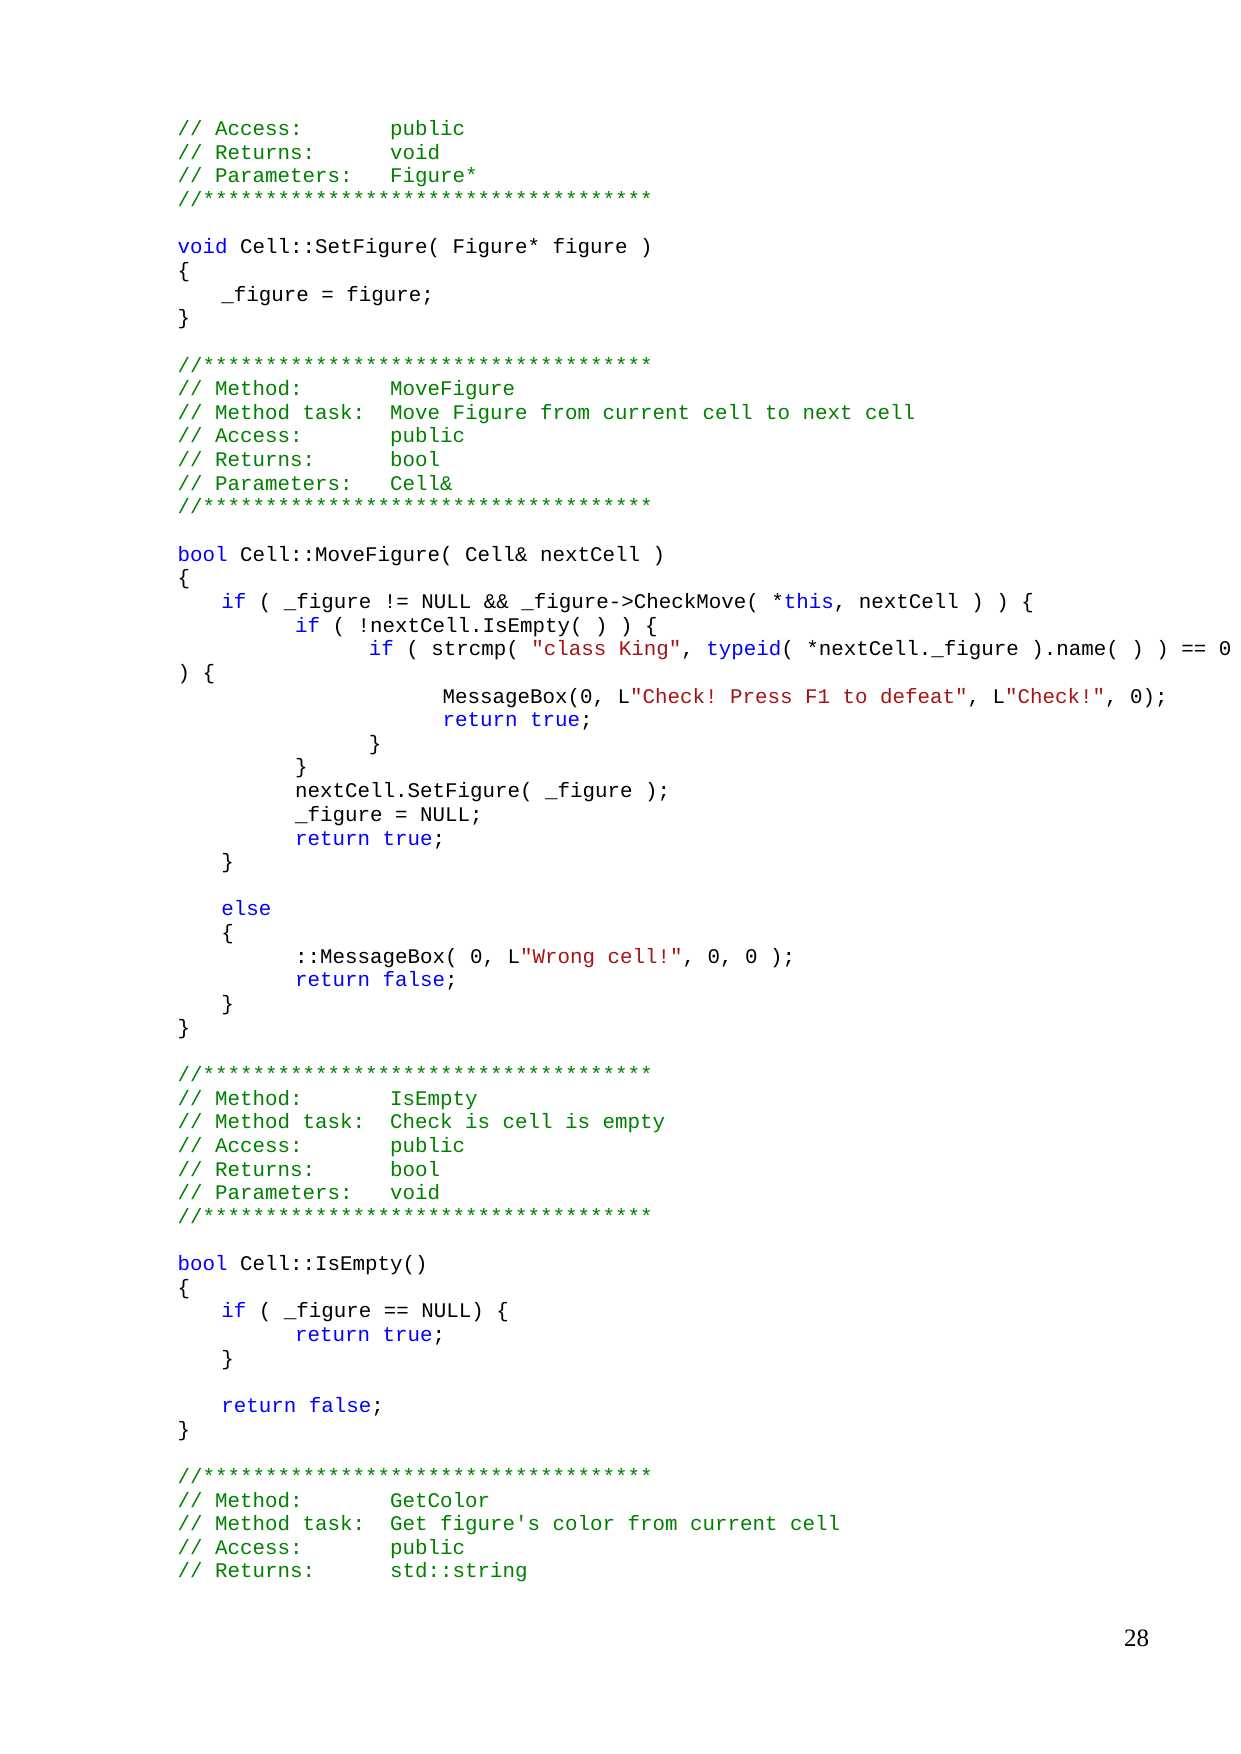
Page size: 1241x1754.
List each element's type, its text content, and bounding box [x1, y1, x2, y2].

text } [177, 307, 1240, 331]
text return false; [177, 1395, 1240, 1419]
text return false; [177, 969, 1240, 993]
text { [177, 1277, 1240, 1300]
text else [177, 898, 1240, 922]
text //************************************ [177, 496, 1240, 520]
text //************************************ [177, 1206, 1240, 1229]
text // Access: public [177, 118, 1240, 142]
text } [177, 757, 1240, 780]
text bool Cell::MoveFigure( Cell& nextCell ) [177, 544, 1240, 567]
text if ( strcmp( "class King", typeid( *nextCell._figure ).name( ) ) == 0 ) { [177, 638, 1240, 686]
text // Access: public [177, 426, 1240, 449]
text // Method task: Get figure's color from current cell [177, 1513, 1240, 1537]
text if ( _figure != NULL && _figure->CheckMove( *this, nextCell ) ) { [177, 591, 1240, 615]
text } [177, 1348, 1240, 1371]
text } [177, 851, 1240, 875]
text // Method task: Move Figure from current cell to next cell [177, 402, 1240, 426]
text //************************************ [177, 354, 1240, 378]
text if ( !nextCell.IsEmpty( ) ) { [177, 615, 1240, 638]
text void Cell::SetFigure( Figure* figure ) [177, 236, 1240, 260]
text // Method task: Check is cell is empty [177, 1111, 1240, 1135]
text return true; [177, 709, 1240, 733]
text //************************************ [177, 1466, 1240, 1489]
text // Returns: std::string [177, 1561, 1240, 1584]
text if ( _figure == NULL) { [177, 1300, 1240, 1324]
text // Method: MoveFigure [177, 378, 1240, 402]
text } [177, 1017, 1240, 1040]
text return true; [177, 1324, 1240, 1348]
text // Access: public [177, 1135, 1240, 1158]
text bool Cell::IsEmpty() [177, 1253, 1240, 1277]
text // Parameters: void [177, 1182, 1240, 1206]
text return true; [177, 827, 1240, 851]
text // Parameters: Figure* [177, 165, 1240, 189]
text MessageBox(0, L"Check! Press F1 to defeat", L"Check!", 0); [177, 686, 1240, 709]
text nextCell.SetFigure( _figure ); [177, 780, 1240, 804]
text { [177, 922, 1240, 946]
text // Method: IsEmpty [177, 1088, 1240, 1111]
text // Returns: void [177, 142, 1240, 165]
text ::MessageBox( 0, L"Wrong cell!", 0, 0 ); [177, 946, 1240, 969]
text _figure = figure; [177, 284, 1240, 307]
text // Returns: bool [177, 1158, 1240, 1182]
text // Returns: bool [177, 449, 1240, 473]
text } [177, 1419, 1240, 1442]
text { [177, 260, 1240, 284]
text //************************************ [177, 1064, 1240, 1088]
text //************************************ [177, 189, 1240, 213]
text // Access: public [177, 1537, 1240, 1561]
text } [177, 733, 1240, 757]
text { [177, 567, 1240, 591]
text // Method: GetColor [177, 1489, 1240, 1513]
text // Parameters: Cell& [177, 473, 1240, 496]
text _figure = NULL; [177, 804, 1240, 827]
text } [177, 993, 1240, 1017]
